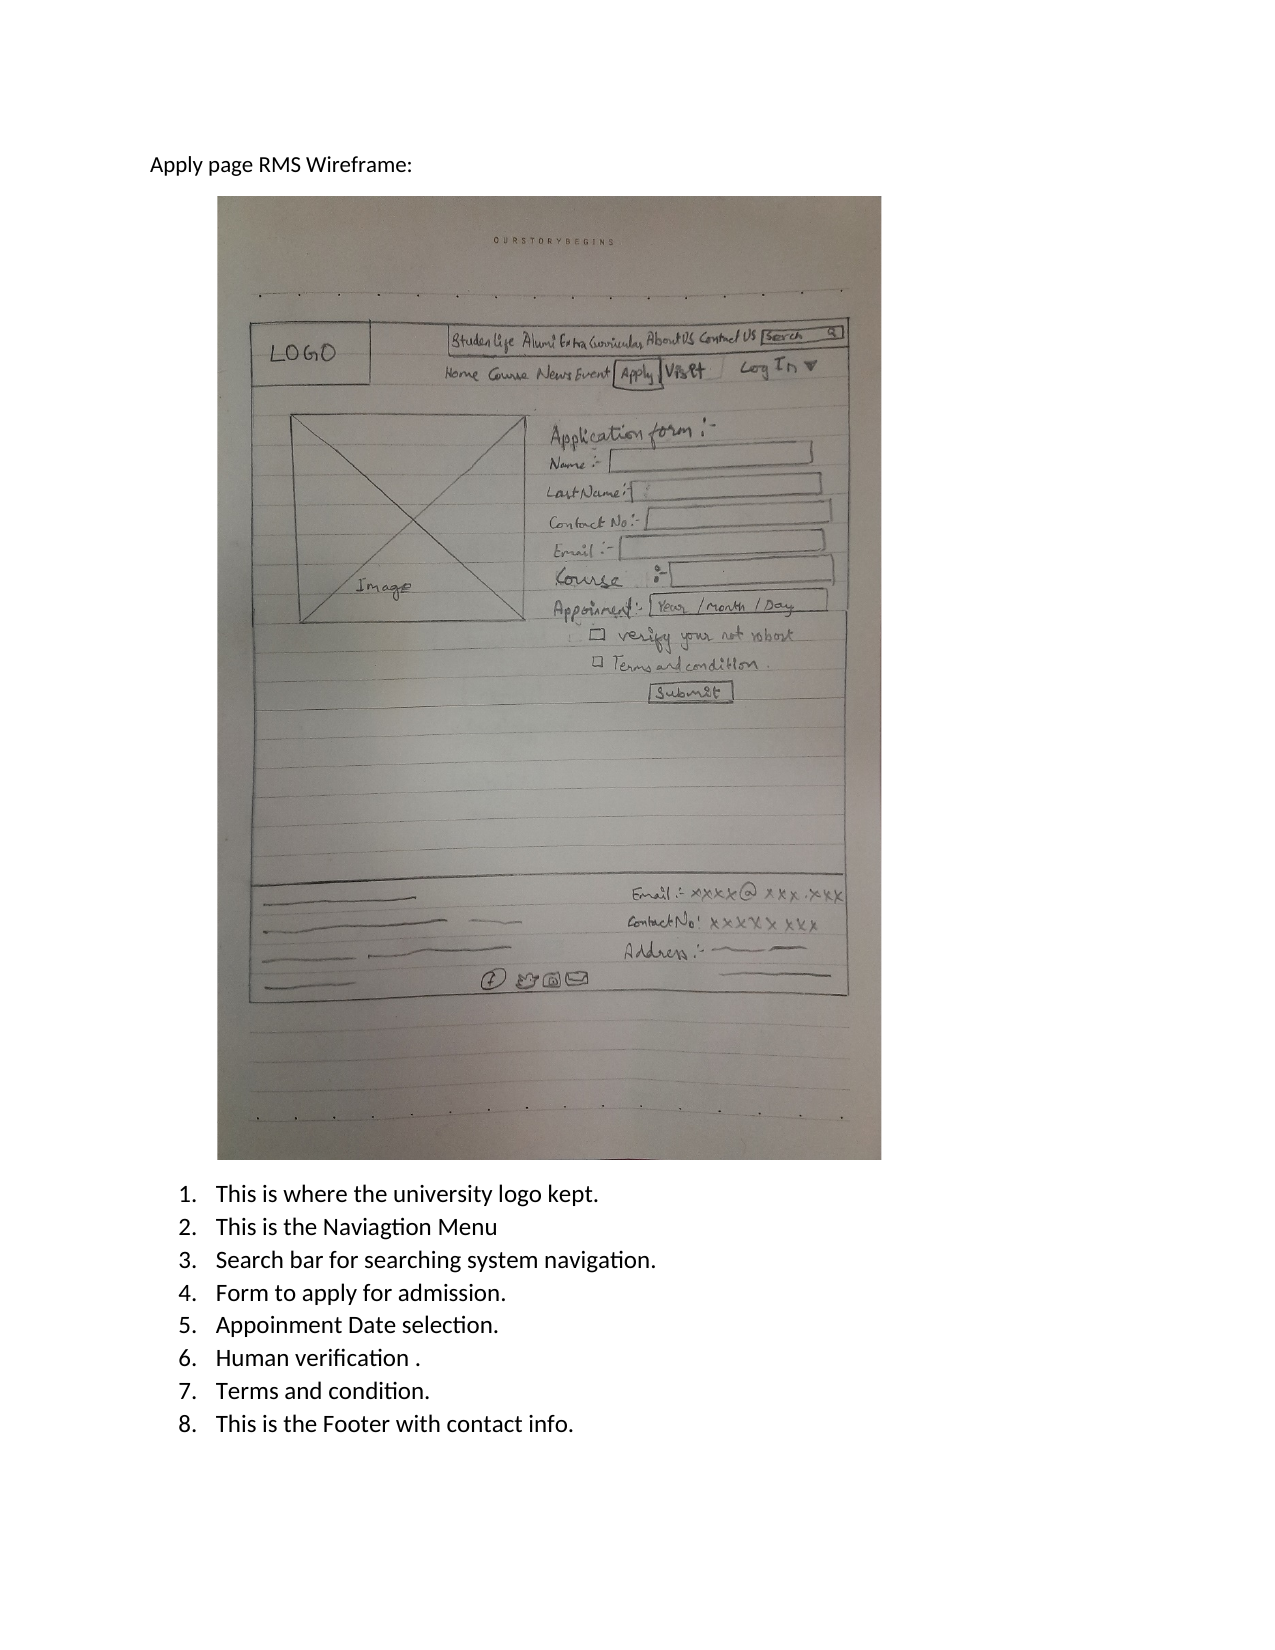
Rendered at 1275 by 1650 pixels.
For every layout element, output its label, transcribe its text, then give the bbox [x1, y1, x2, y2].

list This is the Footer with contact info. [178, 1408, 1125, 1439]
list Terms and condition. [178, 1376, 1125, 1406]
list Search bar for searching system navigation. [178, 1244, 1125, 1274]
list Appoinment Date selection. [178, 1310, 1125, 1340]
picture [217, 196, 882, 1160]
list Form to apply for admission. [178, 1277, 1125, 1307]
list Human verification . [178, 1343, 1125, 1373]
list This is the Naviagtion Menu [178, 1211, 1125, 1241]
text Apply page RMS Wireframe: [150, 150, 1125, 178]
list This is where the university logo kept. [178, 1178, 1125, 1208]
